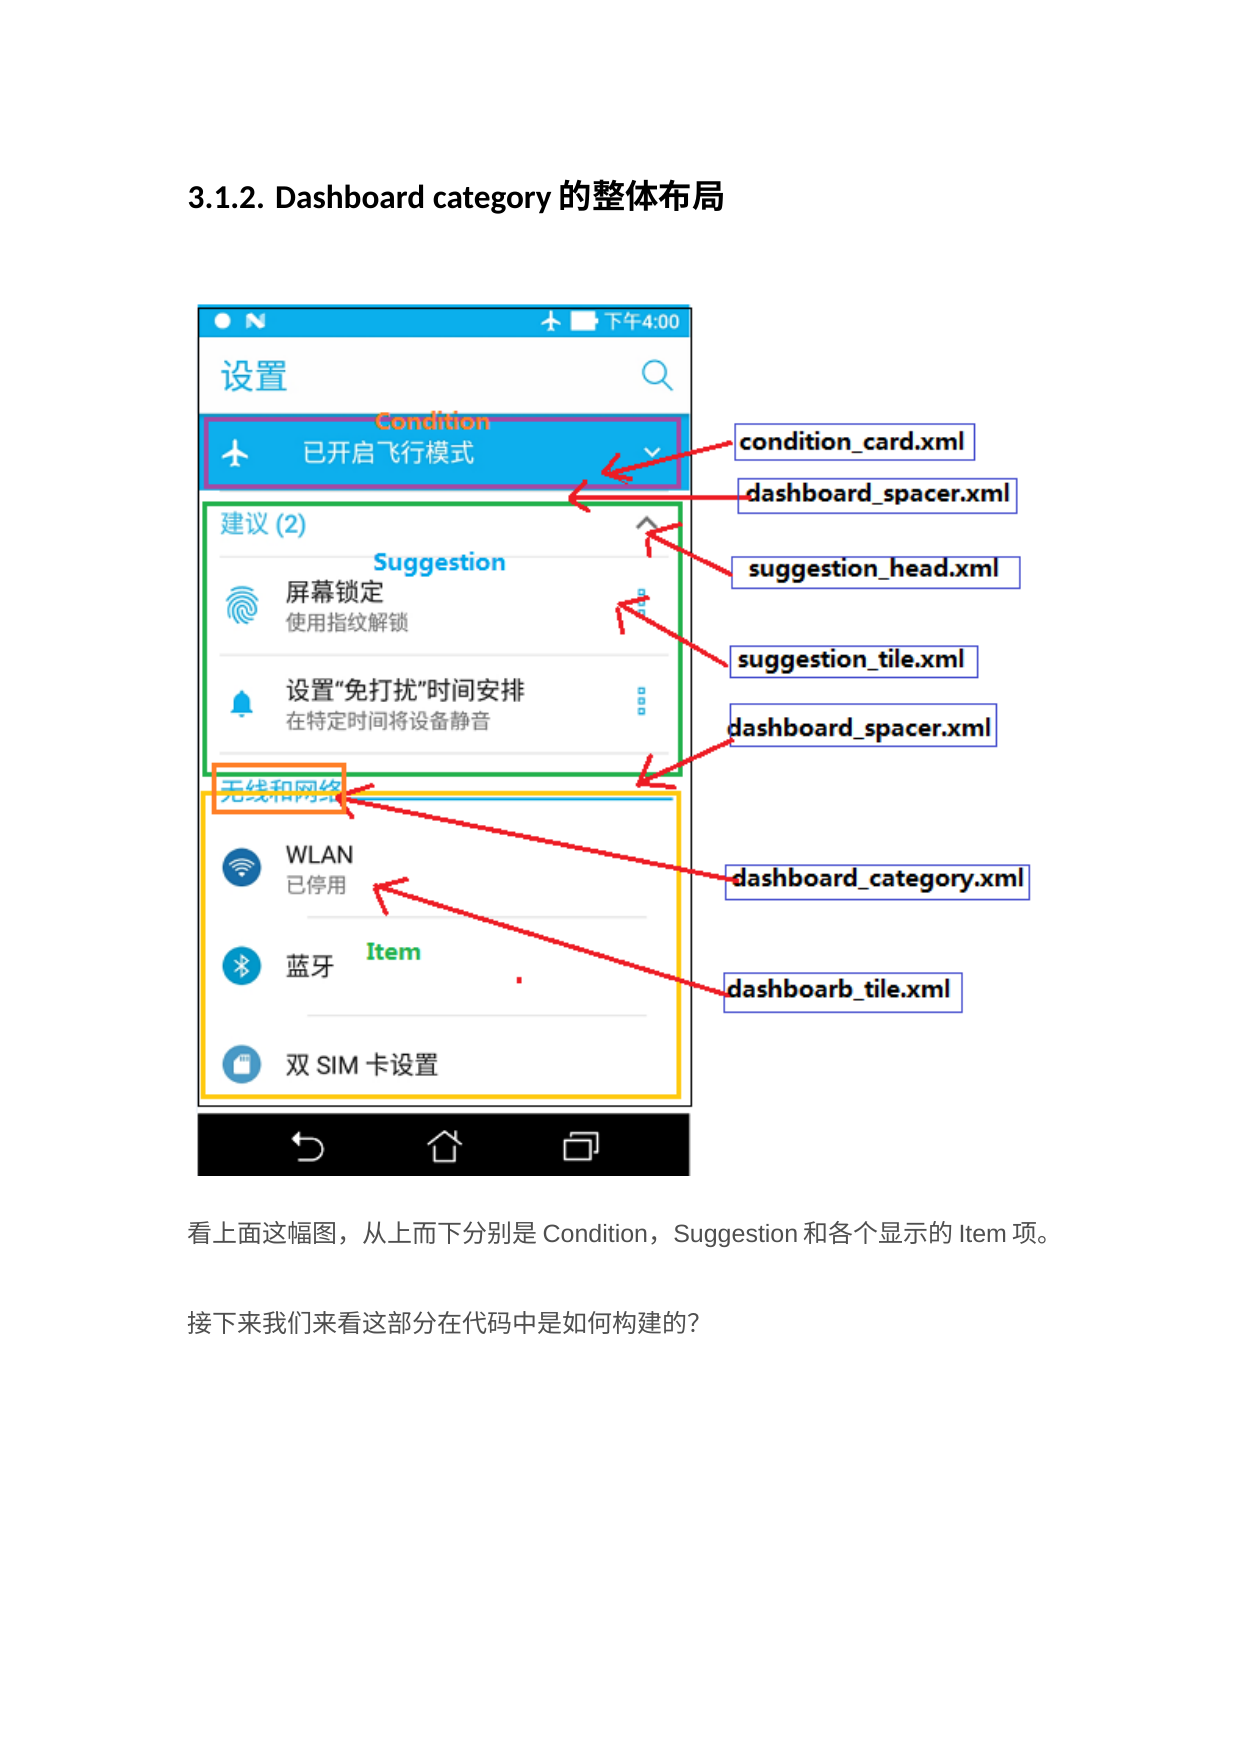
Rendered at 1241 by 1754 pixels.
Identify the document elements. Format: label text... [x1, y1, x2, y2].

picture [187, 289, 1046, 1176]
text 接下来我们来看这部分在代码中是如何构建的？ [187, 1289, 1053, 1354]
text 看上面这幅图，从上而下分别是Condition，Suggestion和各个显示的Item项。 [187, 1199, 1053, 1264]
subtitle Dashboard category的整体布局 [187, 162, 1053, 227]
